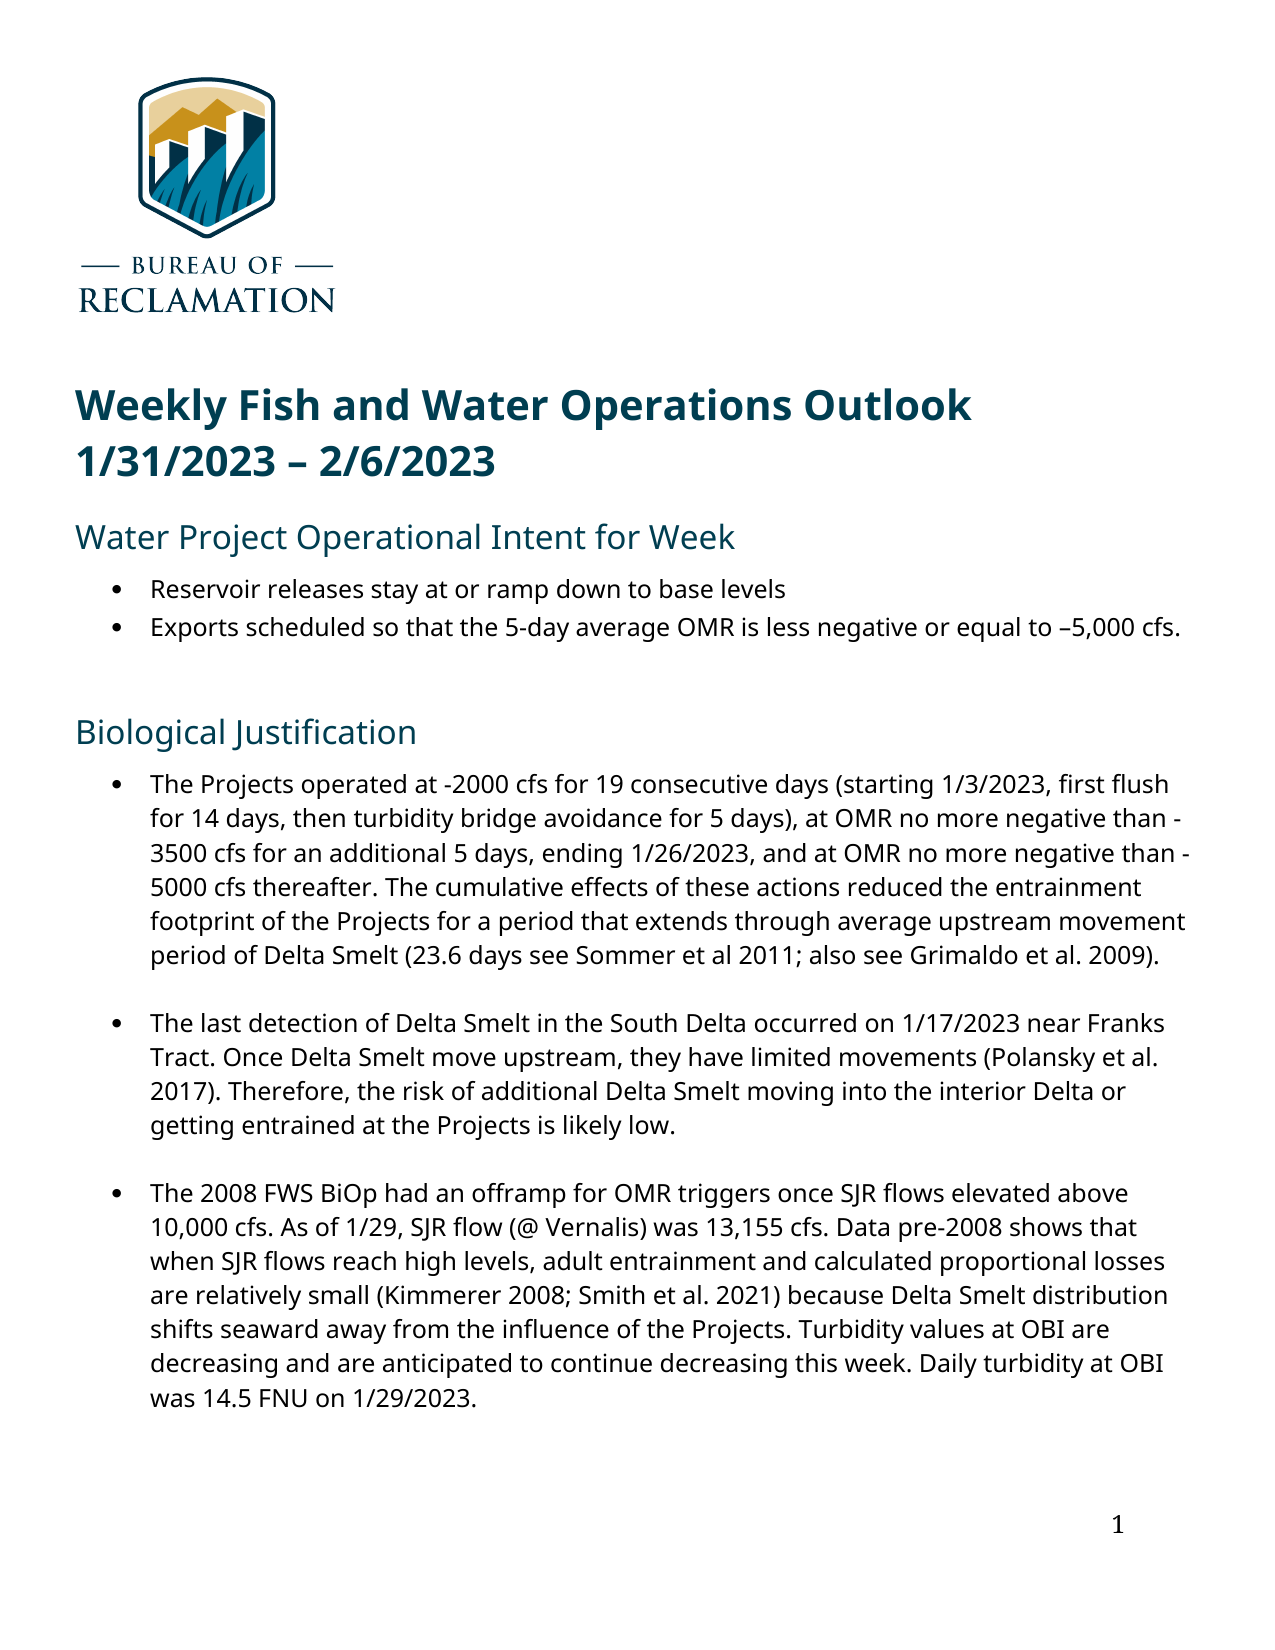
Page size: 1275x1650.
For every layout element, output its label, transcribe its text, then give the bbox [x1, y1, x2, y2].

list Exports scheduled so that the 5-day average OMR is less negative or equal to –5,000 cfs. [112, 609, 1200, 643]
list Reservoir releases stay at or ramp down to base levels [112, 572, 1200, 606]
list The last detection of Delta Smelt in the South Delta occurred on 1/17/2023 near Franks Tract. Once Delta Smelt move upstream, they have limited movements (Polansky et al. 2017). Therefore, the risk of additional Delta Smelt moving into the interior Delta or getting entrained at the Projects is likely low. [112, 1006, 1200, 1176]
text Water Project Operational Intent for Week [75, 514, 1134, 559]
text Weekly Fish and Water Operations Outlook 1/31/2023 – 2/6/2023 [75, 376, 1134, 489]
picture [75, 75, 338, 317]
text Biological Justification [75, 709, 1134, 754]
list The Projects operated at -2000 cfs for 19 consecutive days (starting 1/3/2023, first flush for 14 days, then turbidity bridge avoidance for 5 days), at OMR no more negative than -3500 cfs for an additional 5 days, ending 1/26/2023, and at OMR no more negative than -5000 cfs thereafter. The cumulative effects of these actions reduced the entrainment footprint of the Projects for a period that extends through average upstream movement period of Delta Smelt (23.6 days see Sommer et al 2011; also see Grimaldo et al. 2009). [112, 767, 1200, 1006]
list The 2008 FWS BiOp had an offramp for OMR triggers once SJR flows elevated above 10,000 cfs. As of 1/29, SJR flow (@ Vernalis) was 13,155 cfs. Data pre-2008 shows that when SJR flows reach high levels, adult entrainment and calculated proportional losses are relatively small (Kimmerer 2008; Smith et al. 2021) because Delta Smelt distribution shifts seaward away from the influence of the Projects. Turbidity values at OBI are decreasing and are anticipated to continue decreasing this week. Daily turbidity at OBI was 14.5 FNU on 1/29/2023. [112, 1176, 1200, 1448]
